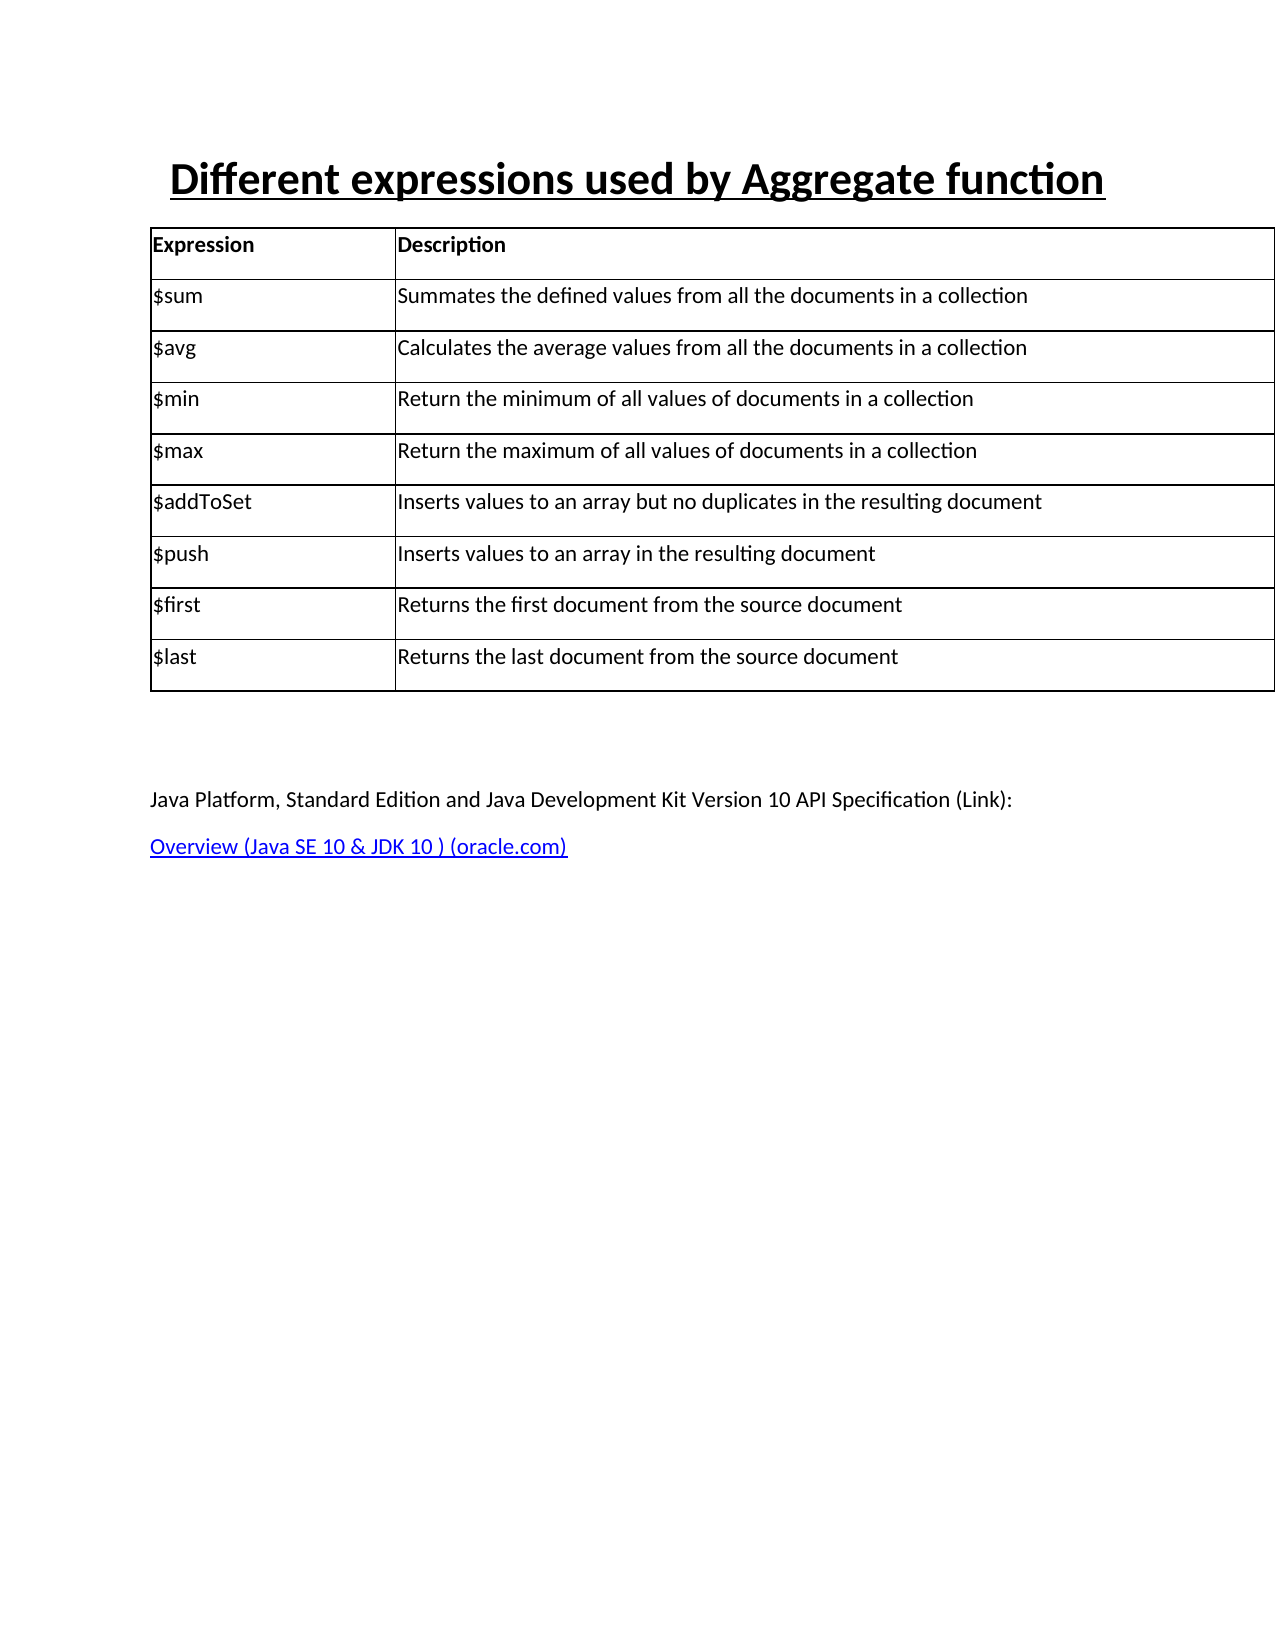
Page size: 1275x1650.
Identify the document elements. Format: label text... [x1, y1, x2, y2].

table_cell Return the maximum of all values of documents in a collection [396, 435, 1274, 484]
table_cell Return the minimum of all values of documents in a collection [396, 383, 1274, 433]
table_cell $avg [152, 332, 395, 381]
table_cell Returns the first document from the source document [396, 589, 1274, 639]
table_header Description [396, 229, 1274, 278]
table_cell $min [152, 383, 395, 433]
table_cell Inserts values to an array but no duplicates in the resulting document [396, 486, 1274, 536]
table_cell $sum [152, 280, 395, 330]
text Overview (Java SE 10 & JDK 10 ) (oracle.com) [150, 832, 1125, 860]
text Java Platform, Standard Edition and Java Development Kit Version 10 API Specification (Link): [150, 785, 1125, 813]
table_cell $push [152, 537, 395, 587]
table_cell $first [152, 589, 395, 639]
table_header Expression [152, 229, 395, 278]
table_cell $last [152, 640, 395, 690]
table_cell Calculates the average values from all the documents in a collection [396, 332, 1274, 381]
table_cell Summates the defined values from all the documents in a collection [396, 280, 1274, 330]
table_cell $addToSet [152, 486, 395, 536]
table_cell $max [152, 435, 395, 484]
table_cell Inserts values to an array in the resulting document [396, 537, 1274, 587]
text Different expressions used by Aggregate function [150, 150, 1125, 206]
table_cell Returns the last document from the source document [396, 640, 1274, 690]
